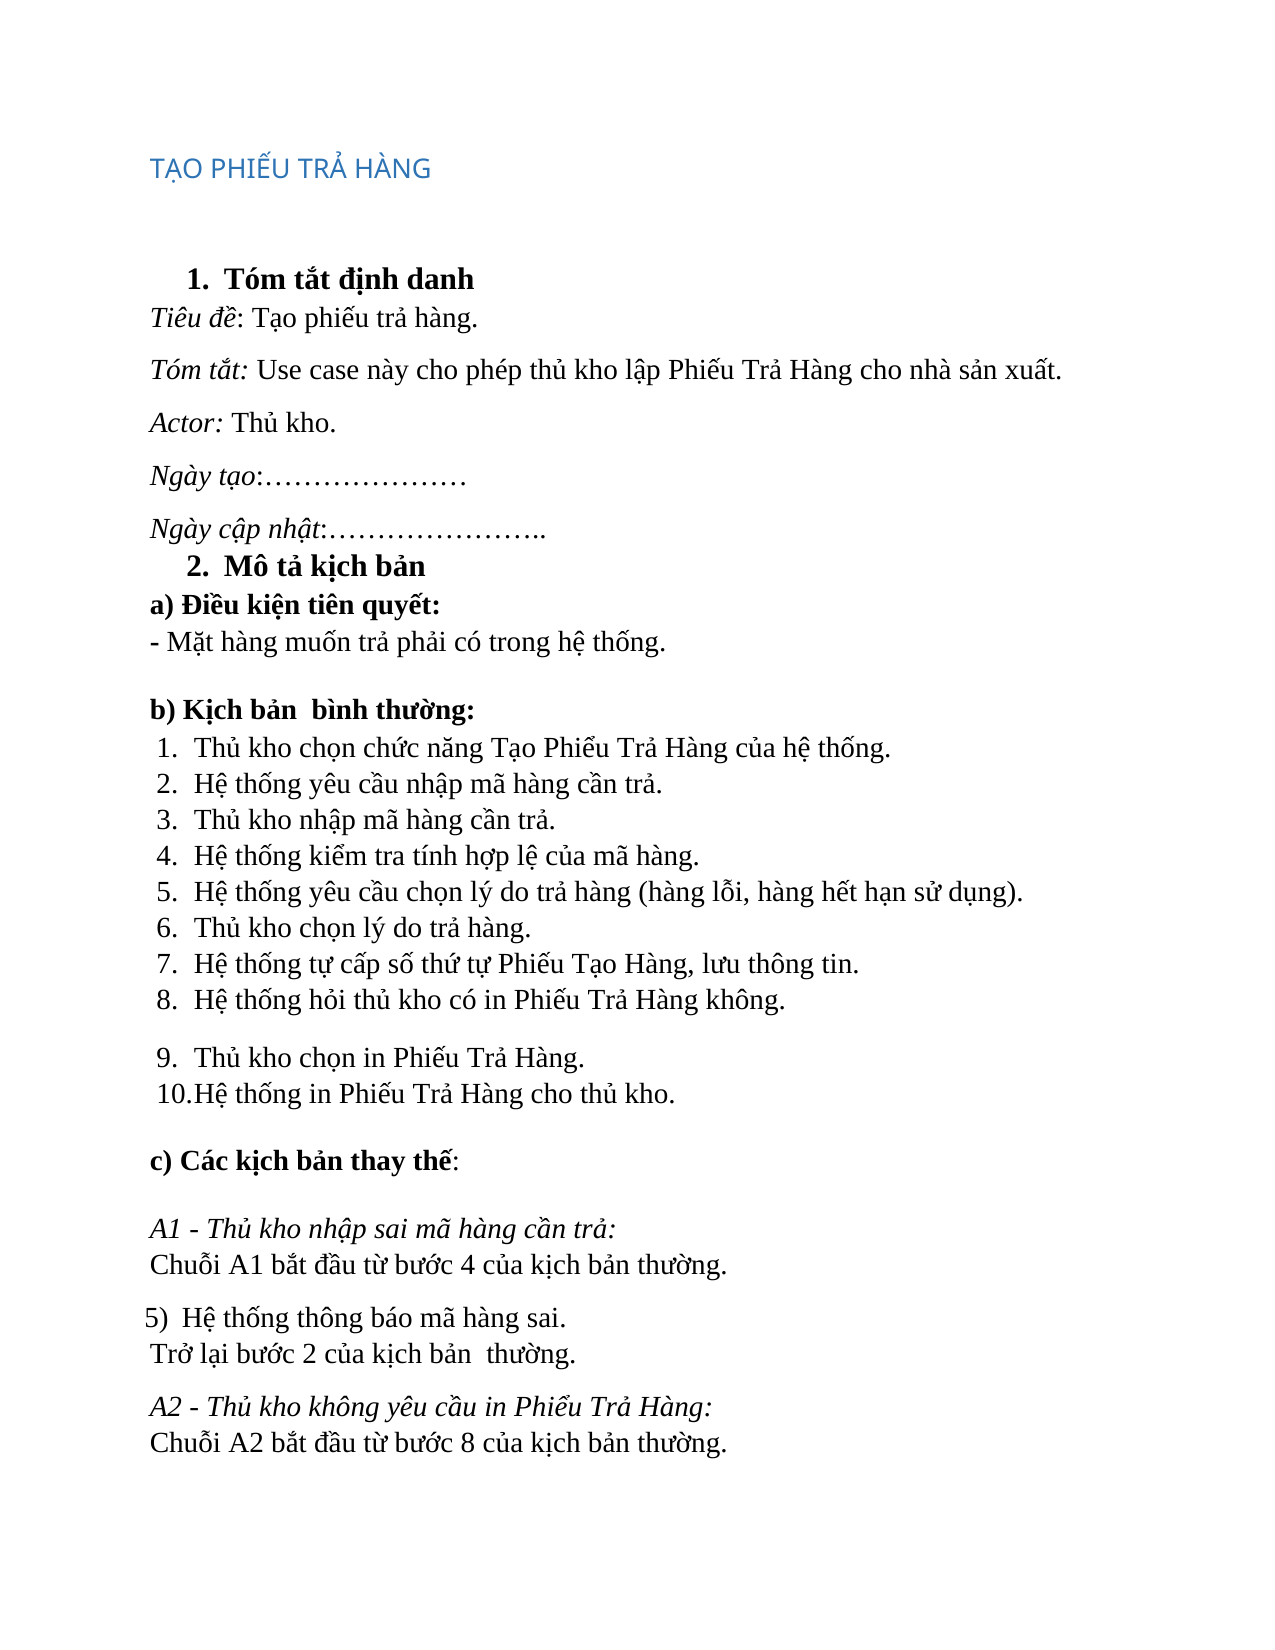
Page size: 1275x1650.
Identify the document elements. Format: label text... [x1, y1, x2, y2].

text b) Kịch bản bình thường: [149, 692, 1125, 726]
list Thủ kho chọn in Phiếu Trả Hàng. [156, 1041, 1125, 1074]
list Thủ kho nhập mã hàng cần trả. [156, 802, 1125, 835]
text A2 - Thủ kho không yêu cầu in Phiểu Trả Hàng: [149, 1389, 1125, 1423]
list Thủ kho chọn chức năng Tạo Phiểu Trả Hàng của hệ thống. [156, 730, 1125, 763]
list Thủ kho chọn lý do trả hàng. [156, 910, 1125, 943]
text Actor: Thủ kho. [149, 405, 1125, 439]
list Hệ thống in Phiếu Trả Hàng cho thủ kho. [156, 1077, 1125, 1110]
list Hệ thống tự cấp số thứ tự Phiếu Tạo Hàng, lưu thông tin. [156, 946, 1125, 979]
list Hệ thống yêu cầu chọn lý do trả hàng (hàng lỗi, hàng hết hạn sử dụng). [156, 874, 1125, 907]
text Chuỗi A1 bắt đầu từ bước 4 của kịch bản thường. [149, 1247, 1125, 1281]
text a) Điều kiện tiên quyết: [149, 587, 1125, 620]
list Hệ thống kiểm tra tính hợp lệ của mã hàng. [156, 838, 1125, 871]
text Tiêu đề: Tạo phiếu trả hàng. [149, 300, 1125, 333]
text A1 - Thủ kho nhập sai mã hàng cần trả: [149, 1211, 1125, 1244]
text - Mặt hàng muốn trả phải có trong hệ thống. [149, 624, 1125, 658]
list Hệ thống thông báo mã hàng sai. [144, 1300, 1125, 1334]
text Tóm tắt: Use case này cho phép thủ kho lập Phiếu Trả Hàng cho nhà sản xuất. [149, 352, 1125, 386]
subtitle TẠO PHIẾU TRẢ HÀNG [149, 150, 1125, 187]
text Chuỗi A2 bắt đầu từ bước 8 của kịch bản thường. [149, 1426, 1125, 1459]
text c) Các kịch bản thay thế: [149, 1143, 1125, 1177]
list Tóm tắt định danh [186, 260, 1125, 296]
text Ngày cập nhật:………………….. [149, 511, 1125, 544]
text Trở lại bước 2 của kịch bản thường. [149, 1336, 1125, 1370]
list Hệ thống hỏi thủ kho có in Phiếu Trả Hàng không. [156, 982, 1125, 1016]
text Ngày tạo:………………… [149, 458, 1125, 492]
list Hệ thống yêu cầu nhập mã hàng cần trả. [156, 766, 1125, 799]
list Mô tả kịch bản [186, 547, 1125, 583]
